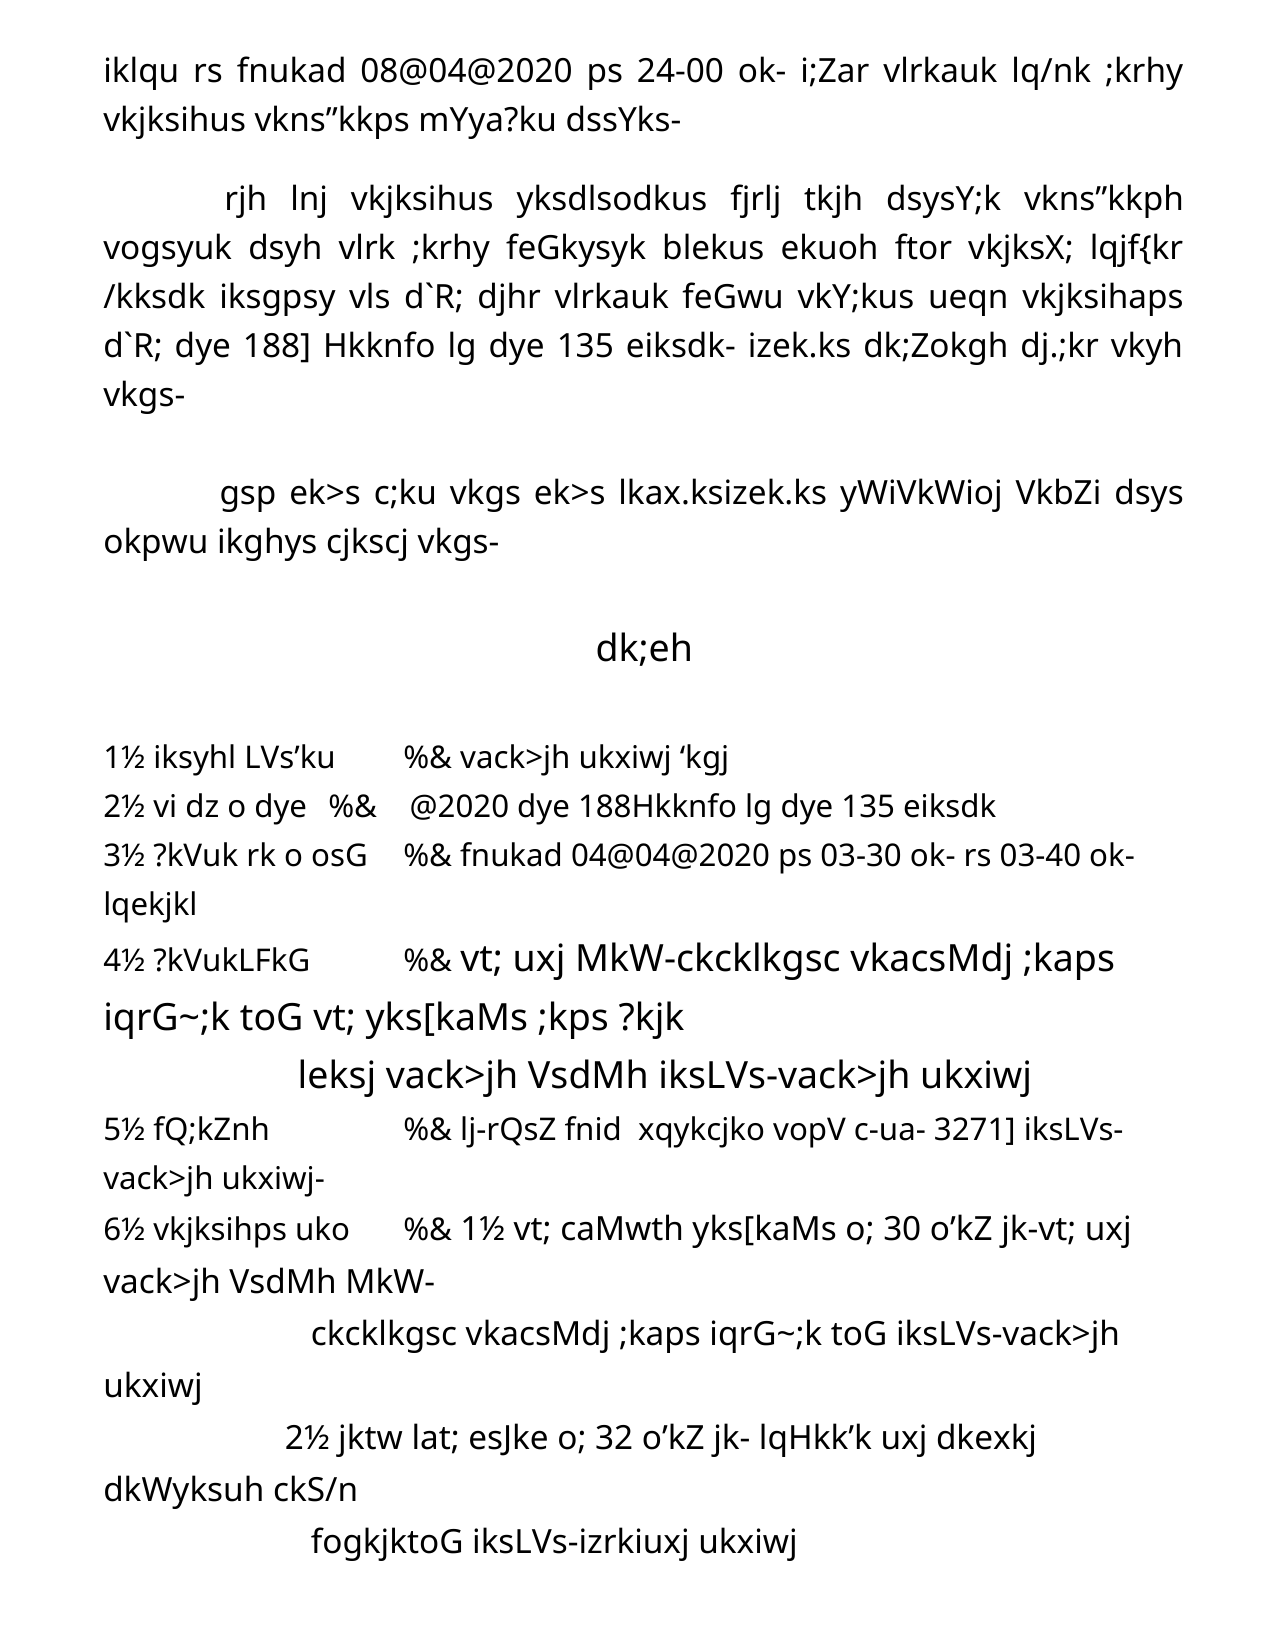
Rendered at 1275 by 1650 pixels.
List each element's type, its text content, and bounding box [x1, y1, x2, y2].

text ckcklkgsc vkacsMdj ;kaps iqrG~;k toG iksLVs-vack>jh ukxiwj [103, 1309, 1185, 1407]
text 2½ jktw lat; esJke o; 32 o’kZ jk- lqHkk’k uxj dkexkj dkWyksuh ckS/n [103, 1414, 1185, 1512]
text 1½ iksyhl LVs’ku %& vack>jh ukxiwj ‘kgj [103, 736, 1185, 778]
text 4½ ?kVukLFkG %& vt; uxj MkW-ckcklkgsc vkacsMdj ;kaps iqrG~;k toG vt; yks[kaMs ;kps ?kjk [103, 931, 1185, 1041]
text 3½ ?kVuk rk o osG %& fnukad 04@04@2020 ps 03-30 ok- rs 03-40 ok-lqekjkl [103, 833, 1185, 925]
text gsp ek>s c;ku vkgs ek>s lkax.ksizek.ks yWiVkWioj VkbZi dsys okpwu ikghys cjkscj vkgs- [103, 469, 1185, 563]
text dk;eh [103, 622, 1185, 673]
text 5½ fQ;kZnh %& lj-rQsZ fnid xqykcjko vopV c-ua- 3271] iksLVs-vack>jh ukxiwj- [103, 1107, 1185, 1199]
text rjh lnj vkjksihus yksdlsodkus fjrlj tkjh dsysY;k vkns”kkph vogsyuk dsyh vlrk ;krhy feGkysyk blekus ekuoh ftor vkjksX; lqjf{kr /kksdk iksgpsy vls d`R; djhr vlrkauk feGwu vkY;kus ueqn vkjksihaps d`R; dye 188] Hkknfo lg dye 135 eiksdk- izek.ks dk;Zokgh dj.;kr vkyh vkgs- [103, 175, 1185, 416]
text 6½ vkjksihps uko %& 1½ vt; caMwth yks[kaMs o; 30 o’kZ jk-vt; uxj vack>jh VsdMh MkW- [103, 1205, 1185, 1303]
text fogkjktoG iksLVs-izrkiuxj ukxiwj [103, 1518, 1185, 1564]
text 2½ vi dz o dye %& @2020 dye 188Hkknfo lg dye 135 eiksdk [103, 784, 1185, 827]
text leksj vack>jh VsdMh iksLVs-vack>jh ukxiwj [103, 1049, 1185, 1100]
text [103, 47, 1185, 141]
